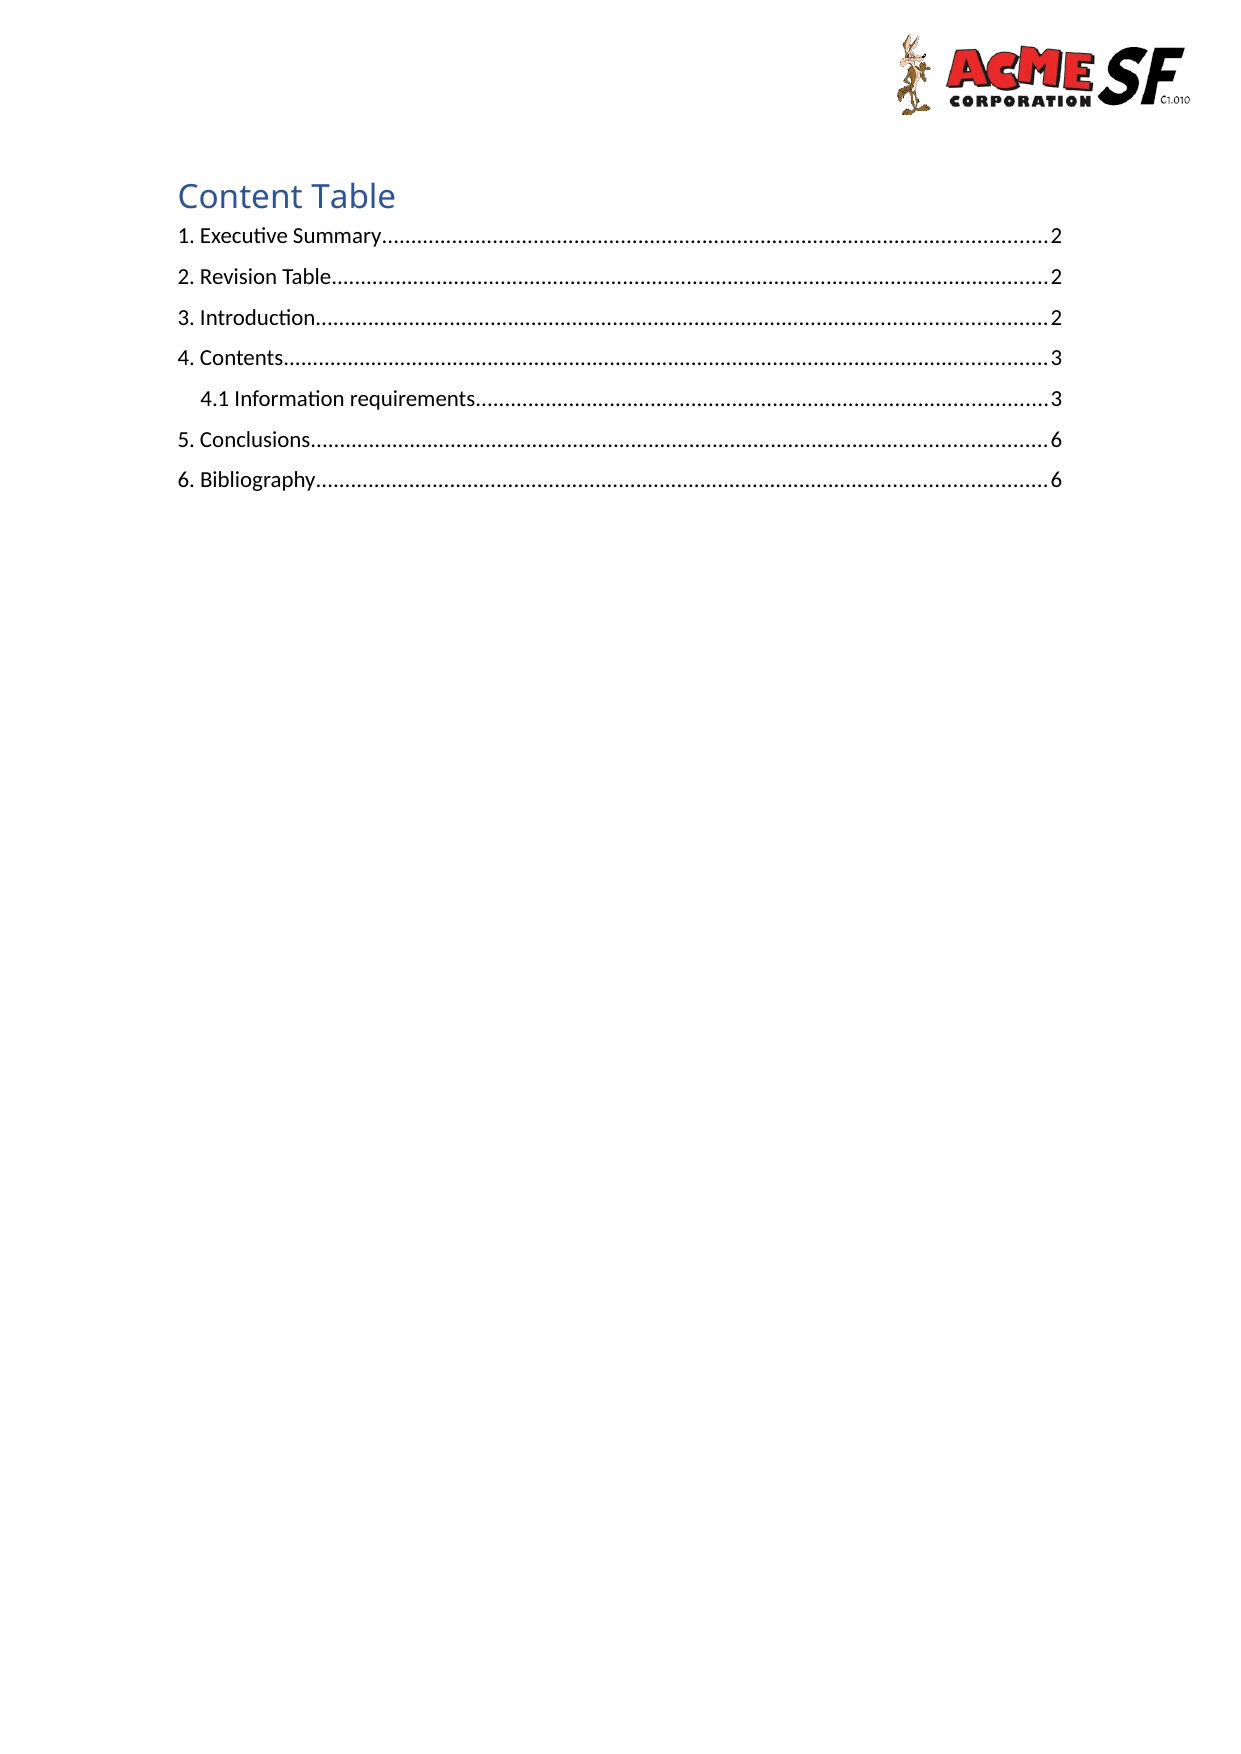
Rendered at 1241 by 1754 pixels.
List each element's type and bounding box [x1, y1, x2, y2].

picture [889, 33, 1199, 115]
